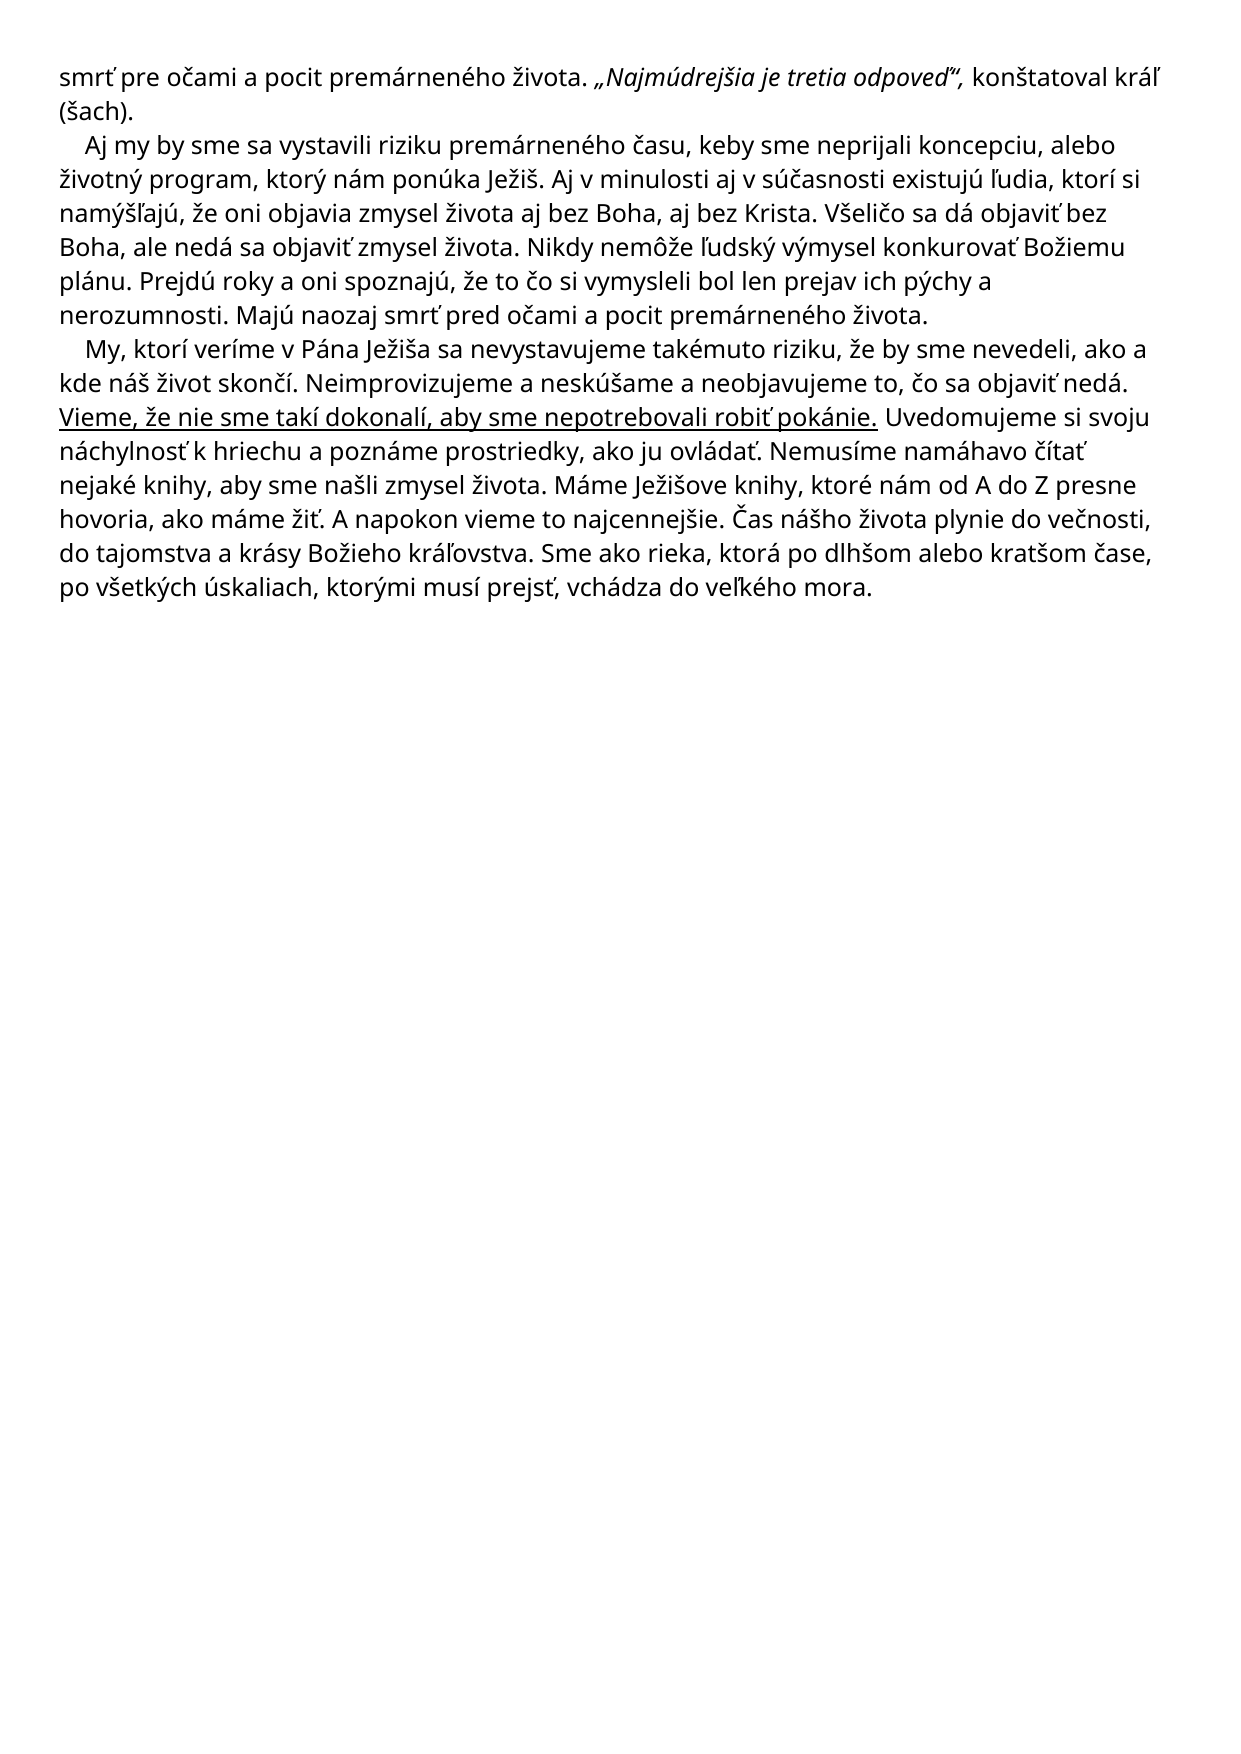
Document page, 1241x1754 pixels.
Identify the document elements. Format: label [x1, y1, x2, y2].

text [59, 59, 1166, 604]
